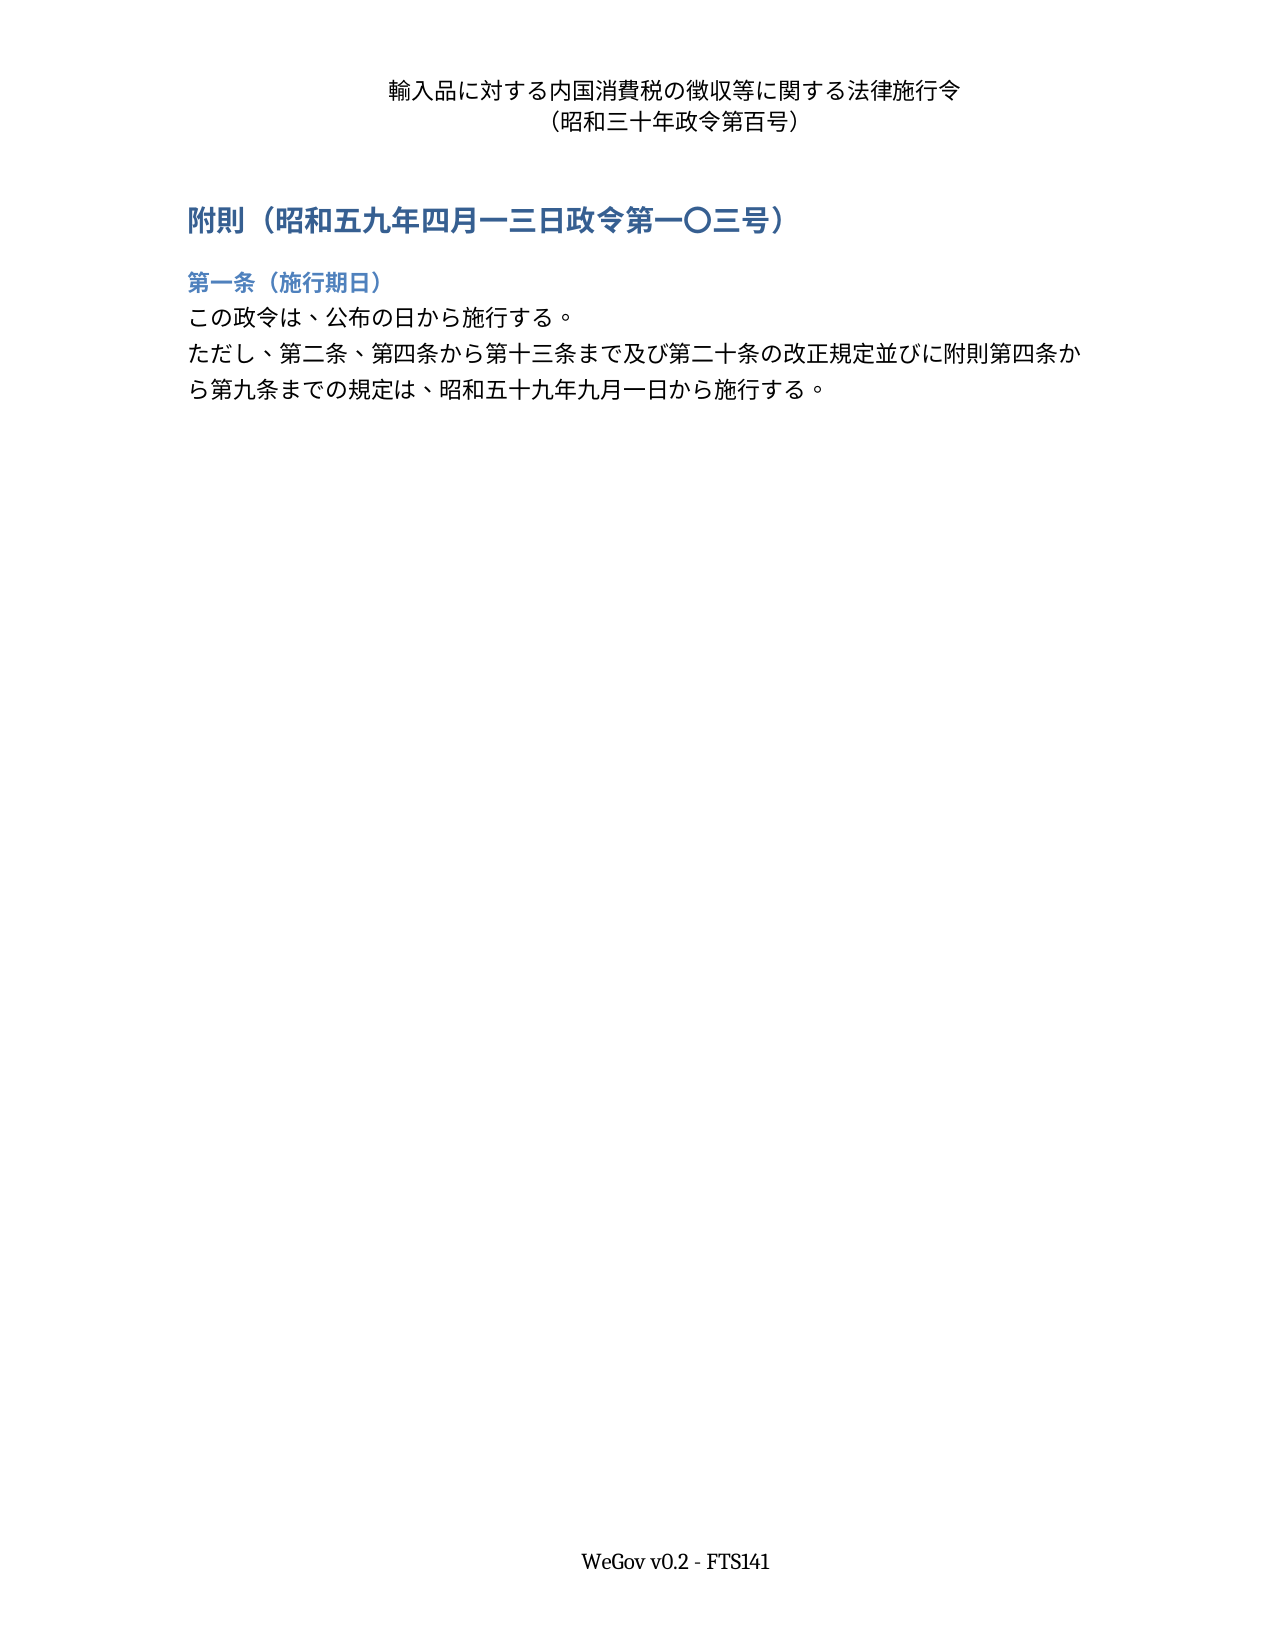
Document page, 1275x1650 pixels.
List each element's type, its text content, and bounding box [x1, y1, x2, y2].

subtitle 第一条（施行期日） [187, 266, 1087, 298]
subtitle 附則（昭和五九年四月一三日政令第一〇三号） [187, 200, 1087, 240]
text この政令は、公布の日から施行する。 ただし、第二条、第四条から第十三条まで及び第二十条の改正規定並びに附則第四条から第九条までの規定は、昭和五十九年九月一日から施行する。 [187, 302, 1087, 406]
